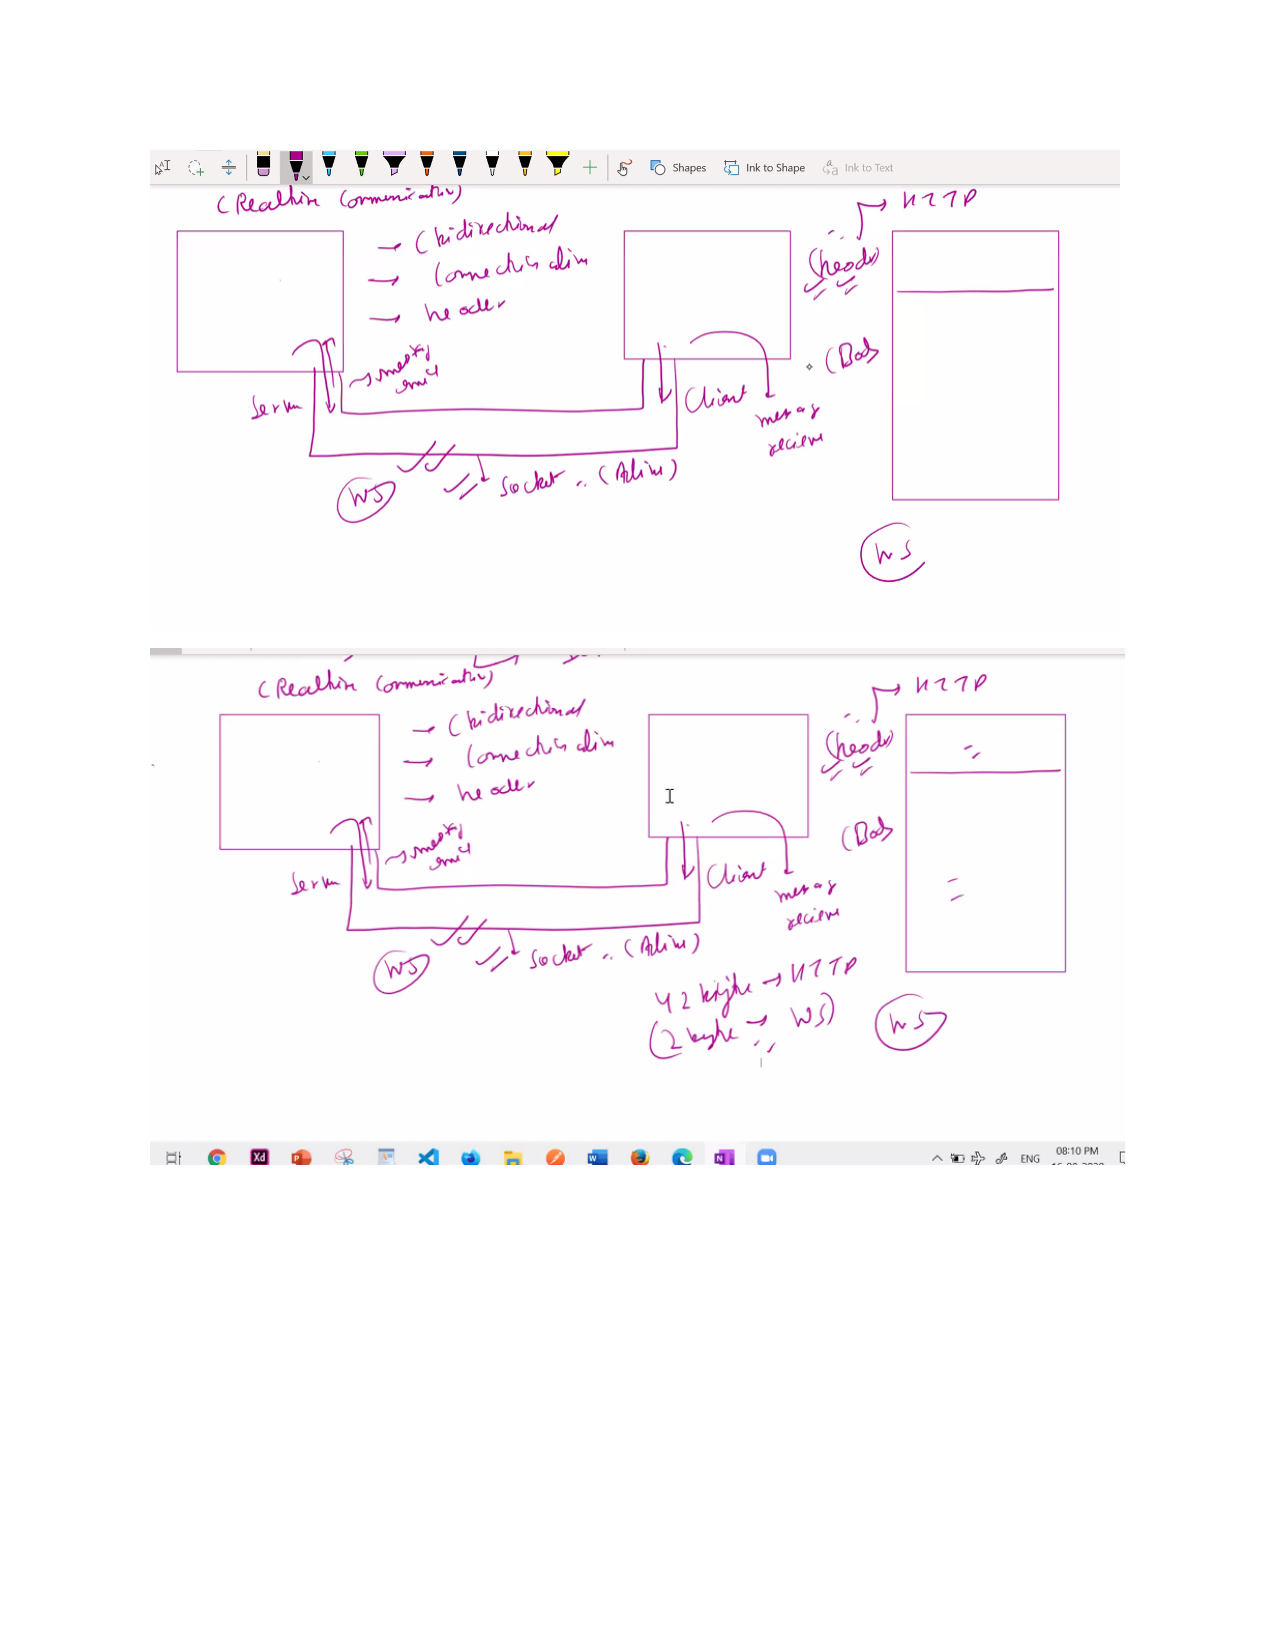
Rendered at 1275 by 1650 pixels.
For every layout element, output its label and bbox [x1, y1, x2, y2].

picture [150, 648, 1125, 1165]
picture [150, 150, 1125, 630]
